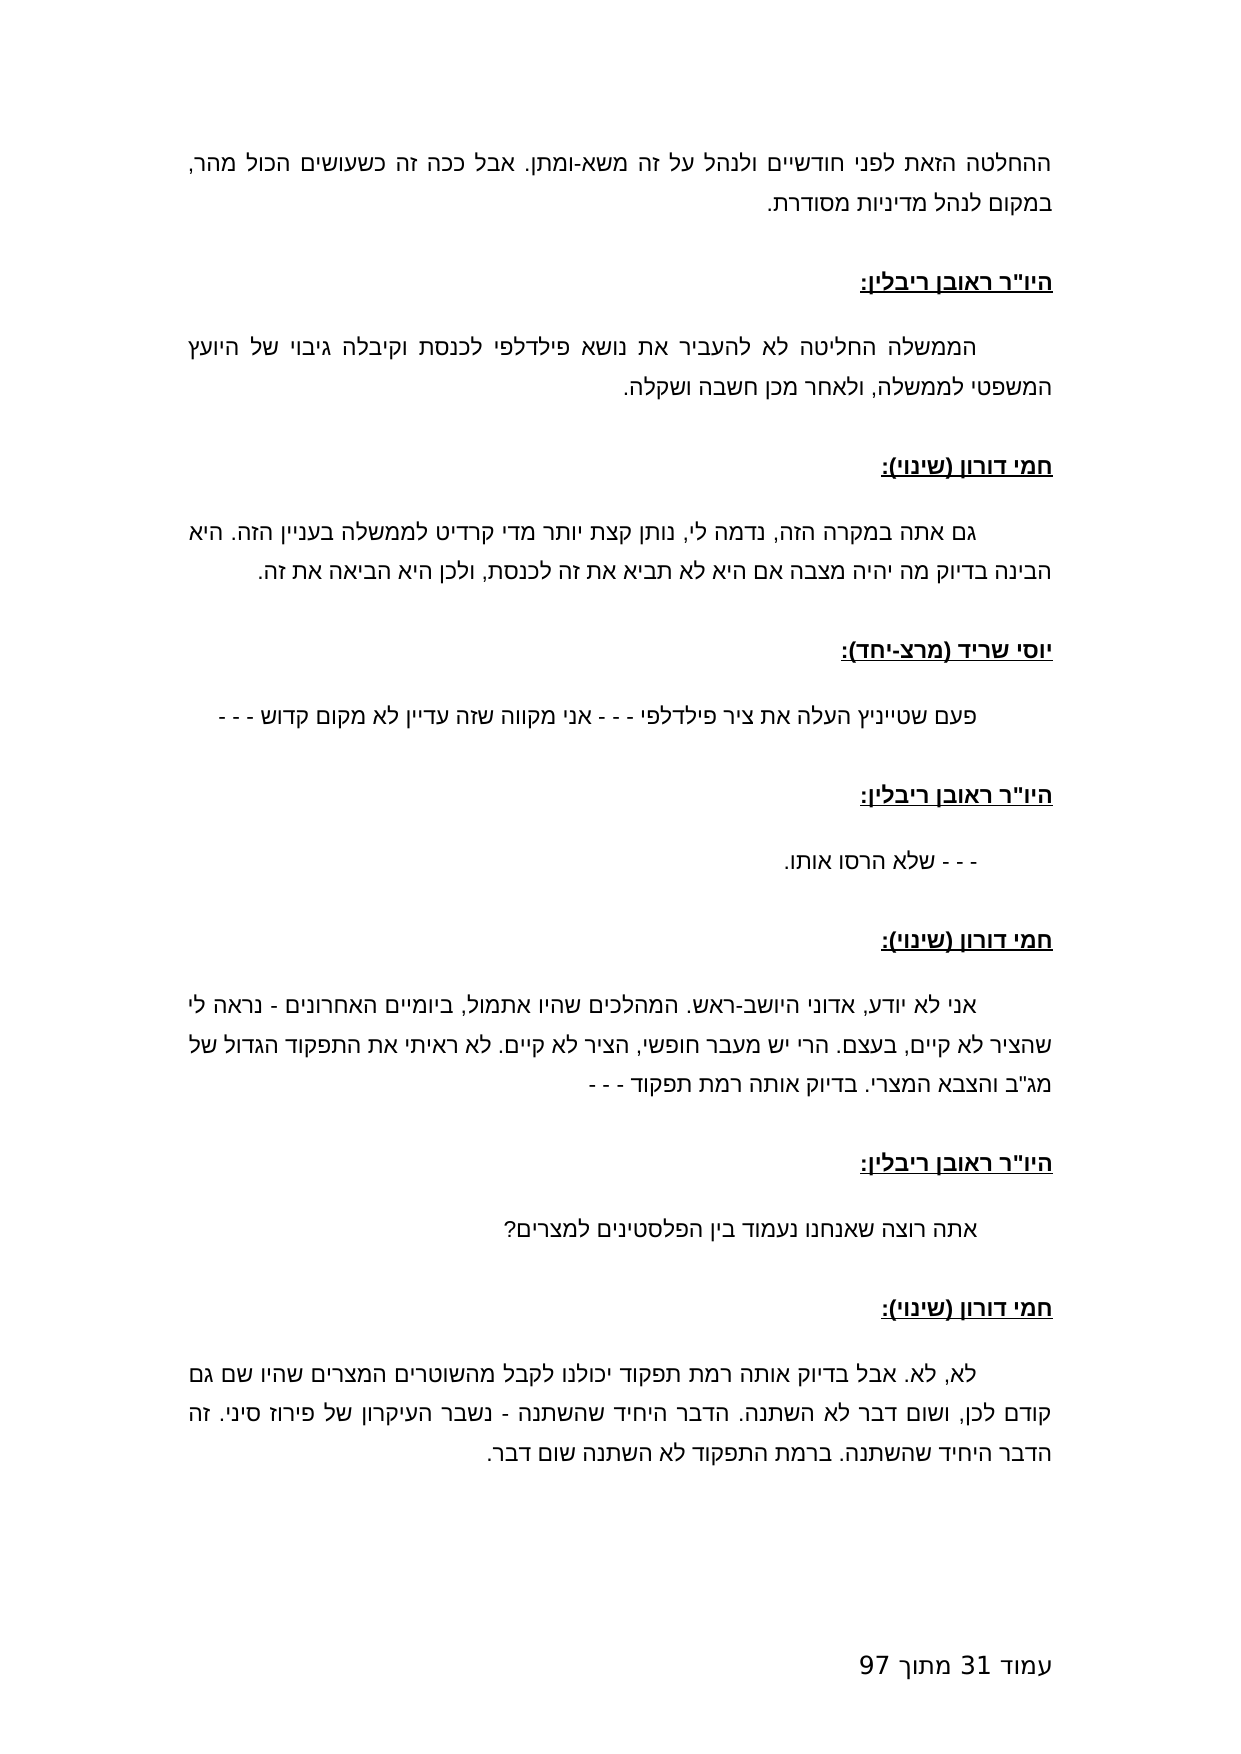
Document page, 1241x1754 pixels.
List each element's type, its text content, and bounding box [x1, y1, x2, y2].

text היו"ר ראובן ריבלין: [187, 1150, 1053, 1177]
text הממשלה החליטה לא להעביר את נושא פילדלפי לכנסת וקיבלה גיבוי של היועץ המשפטי לממשלה, ולאחר מכן חשבה ושקלה. [187, 334, 1053, 400]
text אני לא יודע, אדוני היושב-ראש. המהלכים שהיו אתמול, ביומיים האחרונים - נראה לי שהציר לא קיים, בעצם. הרי יש מעבר חופשי, הציר לא קיים. לא ראיתי את התפקוד הגדול של מג"ב והצבא המצרי. בדיוק אותה רמת תפקוד - - - [187, 992, 1053, 1098]
text חמי דורון (שינוי): [187, 1295, 1053, 1321]
text יוסי שריד (מרצ-יחד): [187, 637, 1053, 663]
text חמי דורון (שינוי): [187, 927, 1053, 953]
text גם אתה במקרה הזה, נדמה לי, נותן קצת יותר מדי קרדיט לממשלה בעניין הזה. היא הבינה בדיוק מה יהיה מצבה אם היא לא תביא את זה לכנסת, ולכן היא הביאה את זה. [187, 518, 1053, 584]
text - - - שלא הרסו אותו. [187, 848, 1053, 874]
text פעם שטייניץ העלה את ציר פילדלפי - - - אני מקווה שזה עדיין לא מקום קדוש - - - [187, 703, 1053, 729]
text היו"ר ראובן ריבלין: [187, 268, 1053, 295]
text אתה רוצה שאנחנו נעמוד בין הפלסטינים למצרים? [187, 1216, 1053, 1242]
text היו"ר ראובן ריבלין: [187, 782, 1053, 808]
text לא, לא. אבל בדיוק אותה רמת תפקוד יכולנו לקבל מהשוטרים המצרים שהיו שם גם קודם לכן, ושום דבר לא השתנה. הדבר היחיד שהשתנה - נשבר העיקרון של פירוז סיני. זה הדבר היחיד שהשתנה. ברמת התפקוד לא השתנה שום דבר. [187, 1361, 1053, 1466]
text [187, 150, 1053, 216]
text חמי דורון (שינוי): [187, 453, 1053, 479]
